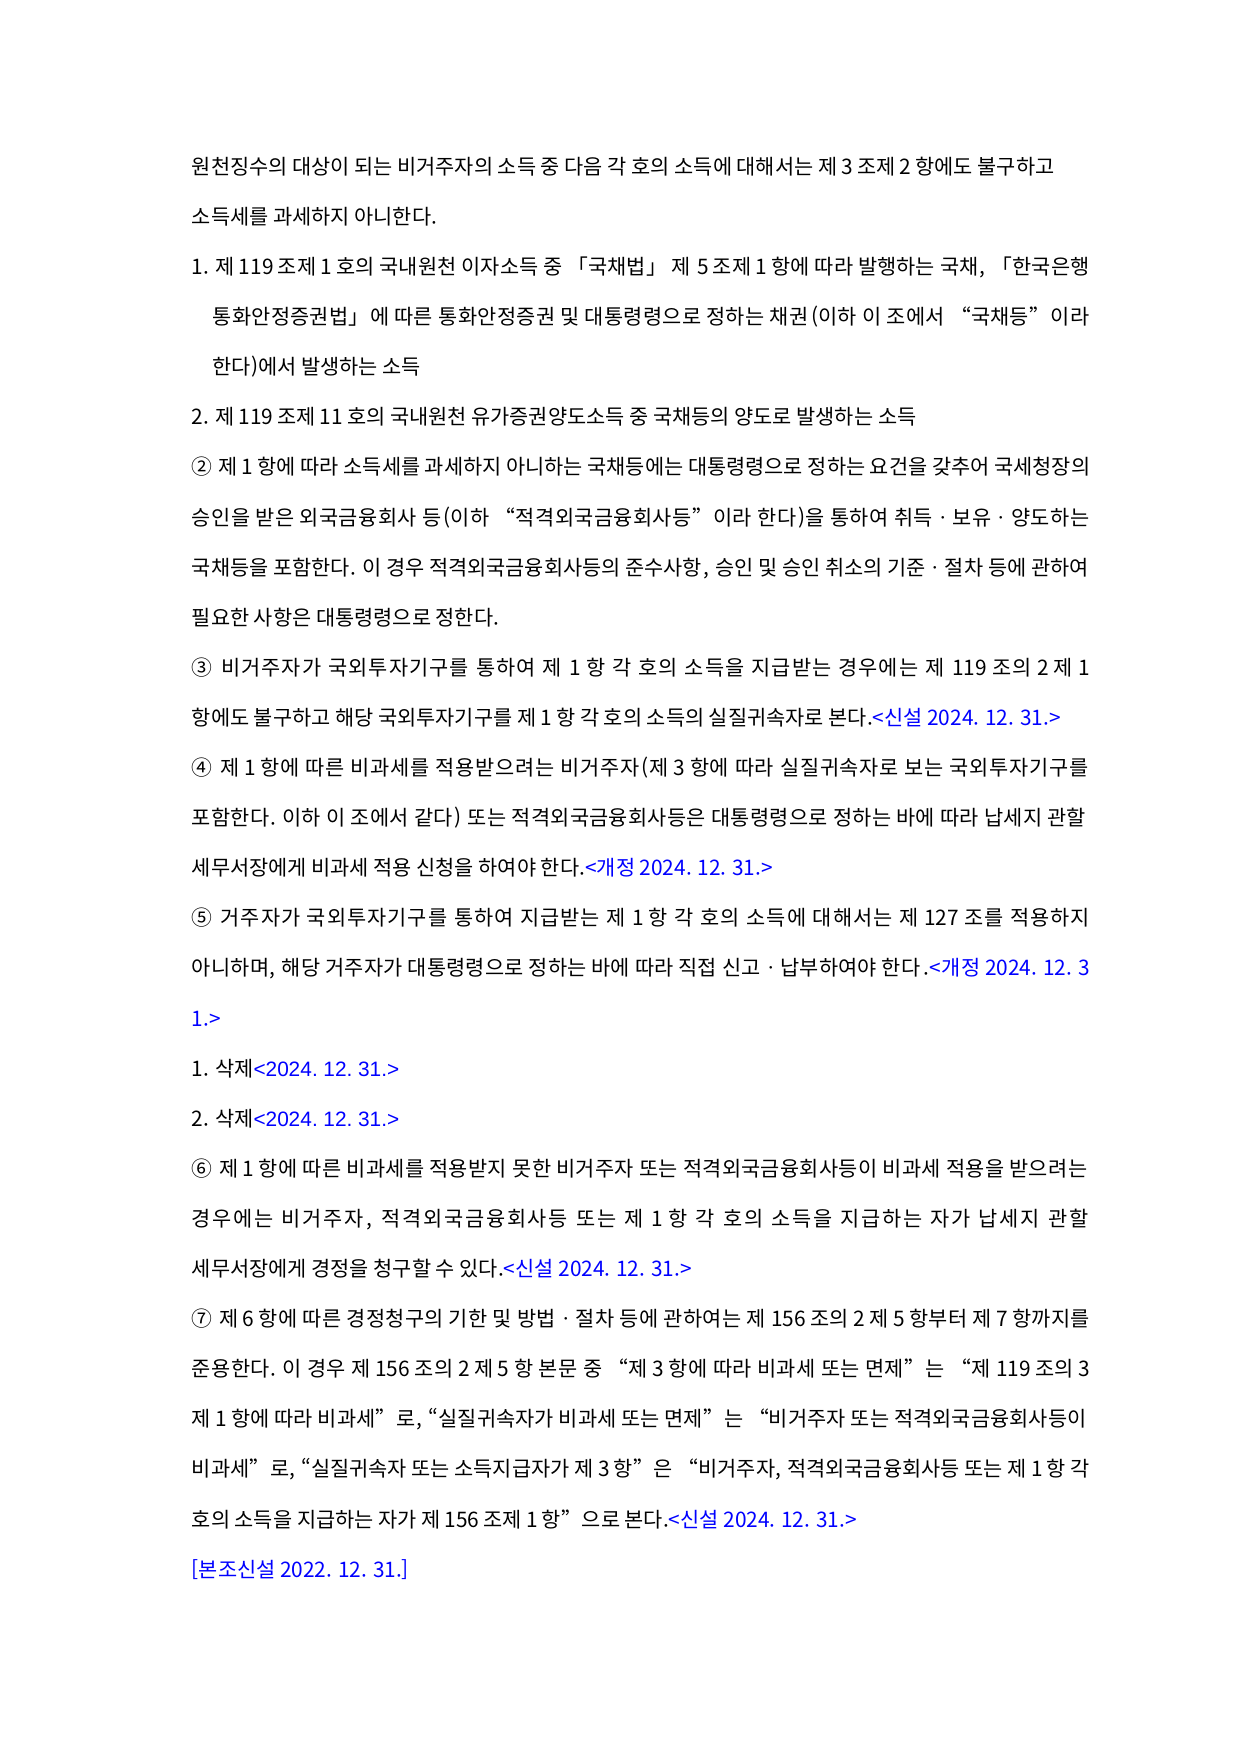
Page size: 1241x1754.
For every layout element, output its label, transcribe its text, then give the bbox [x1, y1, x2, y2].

text ④ 제1항에 따른 비과세를 적용받으려는 비거주자(제3항에 따라 실질귀속자로 보는 국외투자기구를 포함한다. 이하 이 조에서 같다) 또는 적격외국금융회사등은 대통령령으로 정하는 바에 따라 납세지 관할 세무서장에게 비과세 적용 신청을 하여야 한다.<개정 2024. 12. 31.> [192, 751, 1090, 882]
text ⑦ 제6항에 따른 경정청구의 기한 및 방법ㆍ절차 등에 관하여는 제156조의2제5항부터 제7항까지를 준용한다. 이 경우 제156조의2제5항 본문 중 “제3항에 따라 비과세 또는 면제”는 “제119조의3제1항에 따라 비과세”로, “실질귀속자가 비과세 또는 면제”는 “비거주자 또는 적격외국금융회사등이 비과세”로, “실질귀속자 또는 소득지급자가 제3항”은 “비거주자, 적격외국금융회사등 또는 제1항 각 호의 소득을 지급하는 자가 제156조제1항”으로 본다.<신설 2024. 12. 31.> [192, 1302, 1090, 1533]
text 1. 삭제<2024. 12. 31.> [192, 1052, 1090, 1082]
text ⑥ 제1항에 따른 비과세를 적용받지 못한 비거주자 또는 적격외국금융회사등이 비과세 적용을 받으려는 경우에는 비거주자, 적격외국금융회사등 또는 제1항 각 호의 소득을 지급하는 자가 납세지 관할 세무서장에게 경정을 청구할 수 있다.<신설 2024. 12. 31.> [192, 1152, 1090, 1282]
text ③ 비거주자가 국외투자기구를 통하여 제1항 각 호의 소득을 지급받는 경우에는 제119조의2제1항에도 불구하고 해당 국외투자기구를 제1항 각 호의 소득의 실질귀속자로 본다.<신설 2024. 12. 31.> [192, 651, 1090, 731]
text [본조신설 2022. 12. 31.] [192, 1553, 1090, 1583]
text 2. 삭제<2024. 12. 31.> [192, 1102, 1090, 1132]
text ⑤ 거주자가 국외투자기구를 통하여 지급받는 제1항 각 호의 소득에 대해서는 제127조를 적용하지 아니하며, 해당 거주자가 대통령령으로 정하는 바에 따라 직접 신고ㆍ납부하여야 한다.<개정 2024. 12. 31.> [192, 902, 1090, 1032]
text 2. 제119조제11호의 국내원천 유가증권양도소득 중 국채등의 양도로 발생하는 소득 [192, 401, 1090, 431]
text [167, 150, 1090, 230]
text 1. 제119조제1호의 국내원천 이자소득 중 「국채법」 제5조제1항에 따라 발행하는 국채, 「한국은행 통화안정증권법」에 따른 통화안정증권 및 대통령령으로 정하는 채권(이하 이 조에서 “국채등”이라 한다)에서 발생하는 소득 [192, 250, 1090, 381]
text ② 제1항에 따라 소득세를 과세하지 아니하는 국채등에는 대통령령으로 정하는 요건을 갖추어 국세청장의 승인을 받은 외국금융회사 등(이하 “적격외국금융회사등”이라 한다)을 통하여 취득ㆍ보유ㆍ양도하는 국채등을 포함한다. 이 경우 적격외국금융회사등의 준수사항, 승인 및 승인 취소의 기준ㆍ절차 등에 관하여 필요한 사항은 대통령령으로 정한다. [192, 451, 1090, 631]
